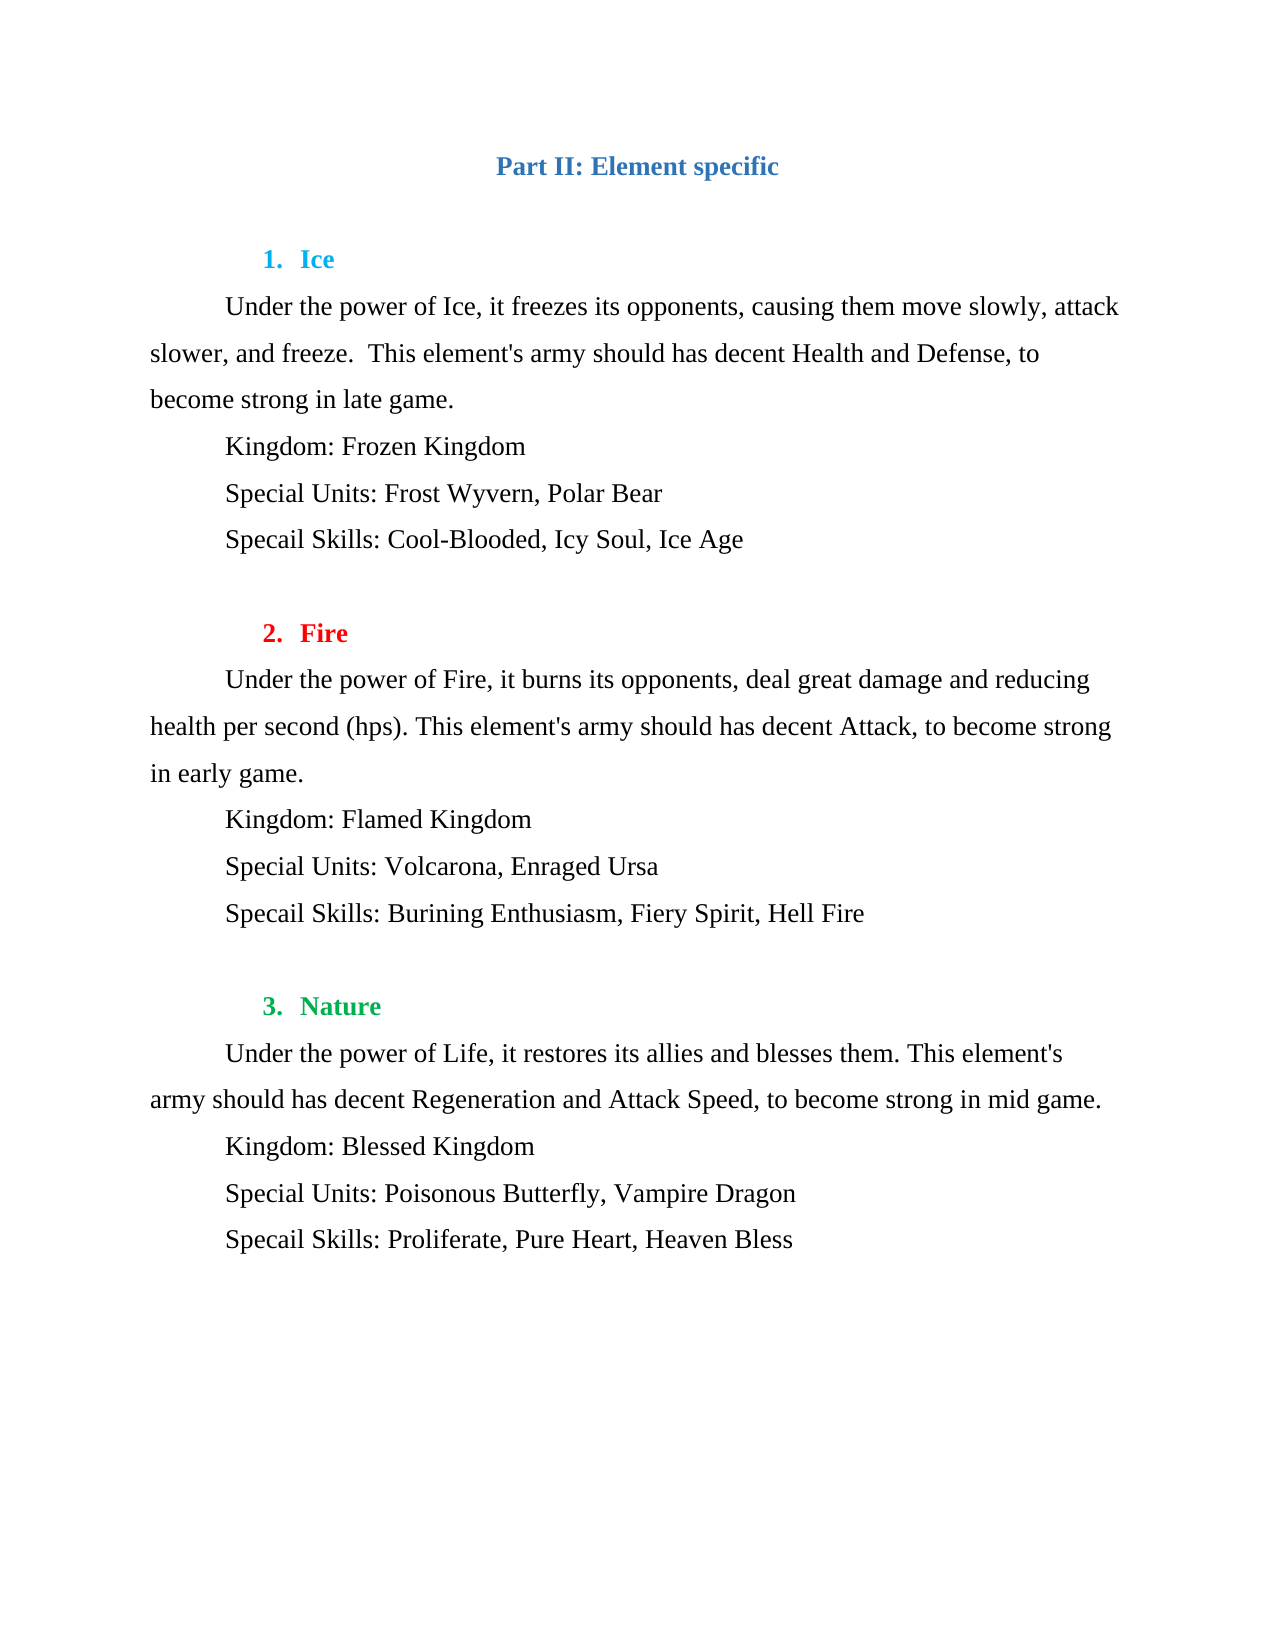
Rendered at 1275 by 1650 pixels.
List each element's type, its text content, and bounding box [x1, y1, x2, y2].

text Special Units: Volcarona, Enraged Ursa [150, 850, 1125, 881]
subtitle Part II: Element specific [150, 150, 1125, 181]
list Fire [262, 617, 1125, 648]
text Under the power of Fire, it burns its opponents, deal great damage and reducing health per second (hps). This element's army should has decent Attack, to become strong in early game. [150, 663, 1125, 788]
text Special Units: Frost Wyvern, Polar Bear [150, 477, 1125, 508]
text Specail Skills: Burining Enthusiasm, Fiery Spirit, Hell Fire [150, 897, 1125, 928]
text Specail Skills: Cool-Blooded, Icy Soul, Ice Age [150, 523, 1125, 554]
list Nature [262, 990, 1125, 1021]
text Under the power of Ice, it freezes its opponents, causing them move slowly, attack slower, and freeze. This element's army should has decent Health and Defense, to become strong in late game. [150, 290, 1125, 414]
text Special Units: Poisonous Butterfly, Vampire Dragon [150, 1177, 1125, 1208]
text Under the power of Life, it restores its allies and blesses them. This element's army should has decent Regeneration and Attack Speed, to become strong in mid game. [150, 1037, 1125, 1114]
text Kingdom: Frozen Kingdom [150, 430, 1125, 461]
text Kingdom: Flamed Kingdom [150, 803, 1125, 834]
list Ice [262, 243, 1125, 274]
text Kingdom: Blessed Kingdom [150, 1130, 1125, 1161]
text Specail Skills: Proliferate, Pure Heart, Heaven Bless [150, 1223, 1125, 1254]
